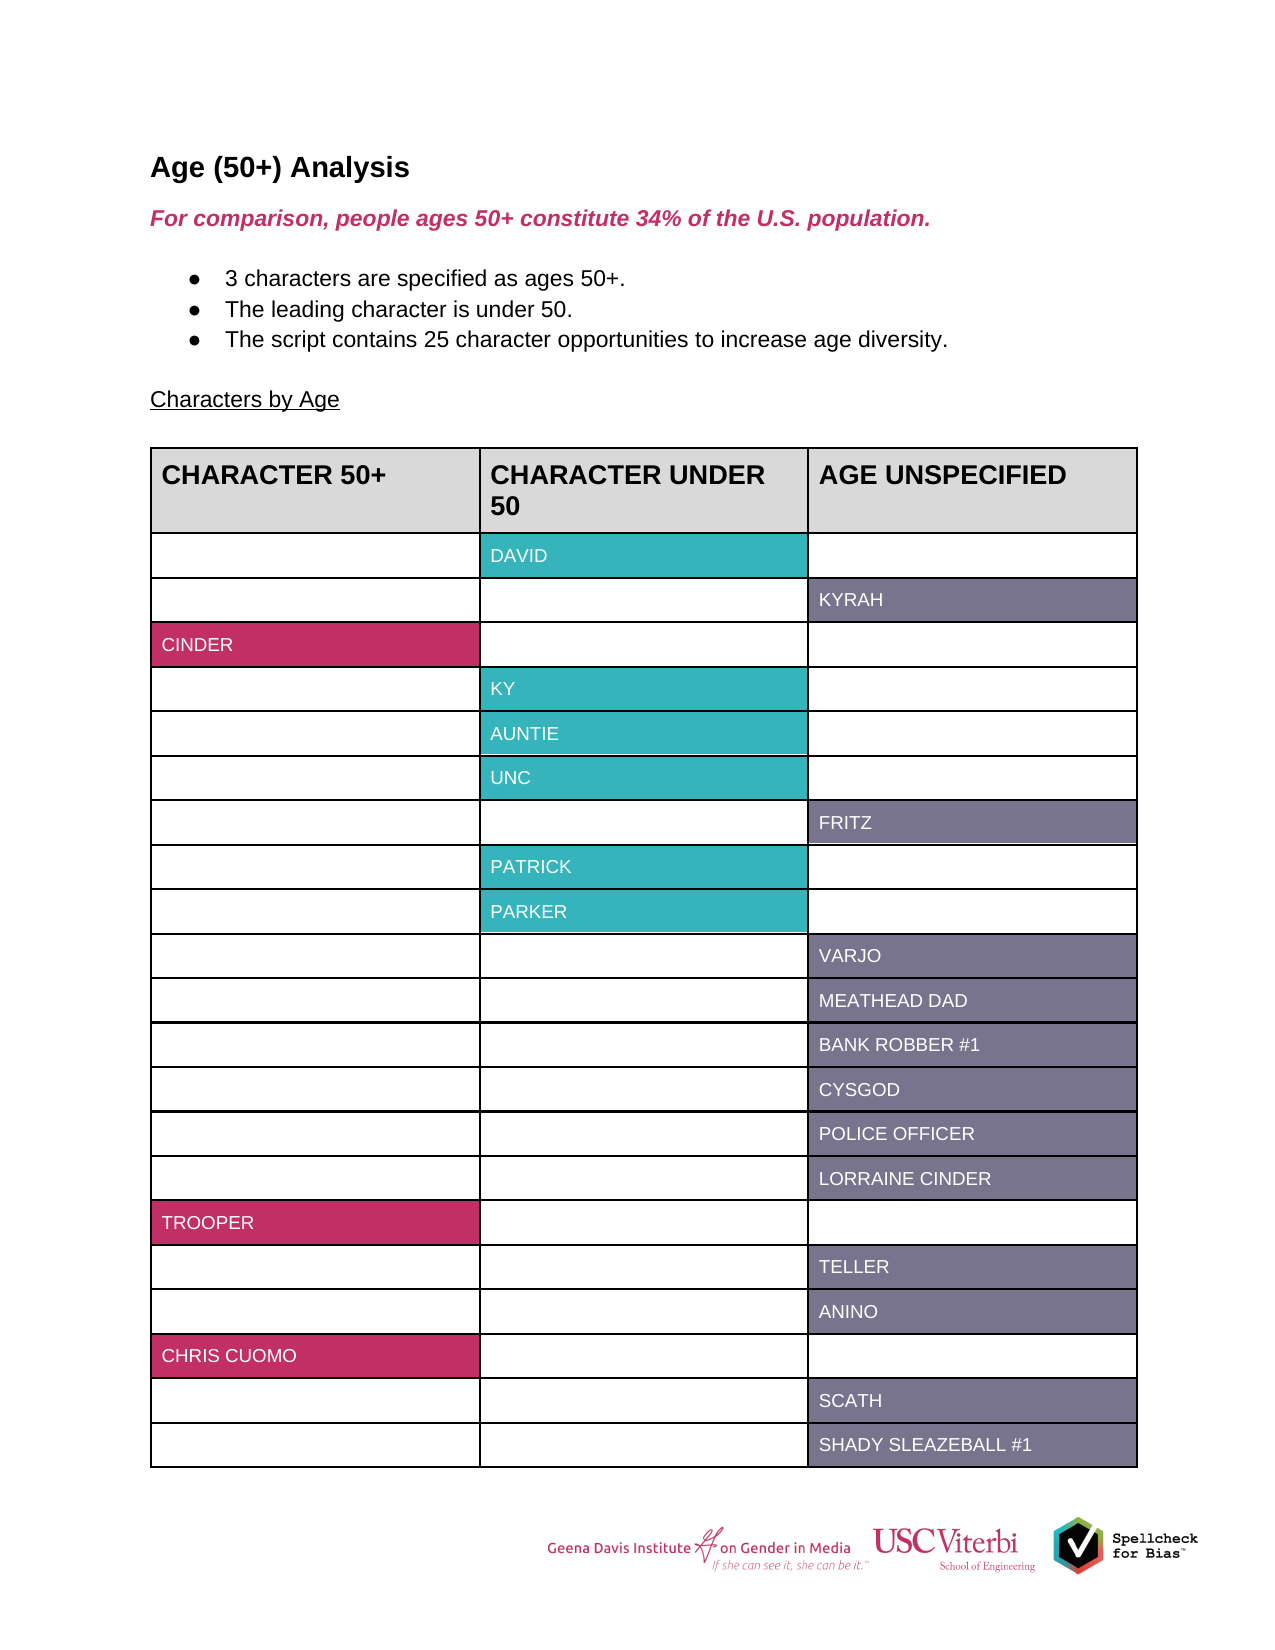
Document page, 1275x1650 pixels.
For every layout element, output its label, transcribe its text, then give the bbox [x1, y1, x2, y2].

table_cell [481, 623, 807, 666]
table_cell [481, 1157, 807, 1199]
table_cell [809, 668, 1136, 710]
table_cell CYSGOD [809, 1068, 1136, 1110]
table_cell AUNTIE [481, 712, 807, 754]
table_cell [809, 890, 1136, 932]
table_cell VARJO [809, 935, 1136, 977]
table_header CHARACTER UNDER 50 [481, 449, 807, 532]
table_cell [152, 712, 479, 754]
text For comparison, people ages 50+ constitute 34% of the U.S. population. [150, 205, 1125, 231]
picture [532, 1515, 1212, 1577]
table_cell [152, 1424, 479, 1466]
table_cell CINDER [152, 623, 479, 666]
table_cell [481, 1424, 807, 1466]
table_cell TROOPER [152, 1201, 479, 1244]
list 3 characters are specified as ages 50+. [187, 265, 1125, 292]
table_cell ANINO [809, 1290, 1136, 1333]
table_cell [809, 623, 1136, 666]
table_cell CHRIS CUOMO [152, 1335, 479, 1377]
table_cell [481, 1246, 807, 1288]
table_cell [152, 1113, 479, 1155]
table_cell [481, 1379, 807, 1422]
table_cell TELLER [809, 1246, 1136, 1288]
table_cell PATRICK [481, 846, 807, 888]
table_cell [481, 979, 807, 1021]
table_cell [481, 1113, 807, 1155]
table_cell [152, 1379, 479, 1422]
table_cell [481, 801, 807, 843]
table_cell [152, 534, 479, 577]
table_cell [809, 1335, 1136, 1377]
table_cell [152, 890, 479, 932]
table_cell MEATHEAD DAD [809, 979, 1136, 1021]
table_cell [481, 1068, 807, 1110]
table_cell FRITZ [809, 801, 1136, 843]
table_cell LORRAINE CINDER [809, 1157, 1136, 1199]
table_cell [481, 1201, 807, 1244]
table_cell [481, 579, 807, 621]
table_cell [481, 1024, 807, 1066]
table_cell [152, 1157, 479, 1199]
table_cell [481, 935, 807, 977]
table_cell [152, 846, 479, 888]
table_cell [809, 1201, 1136, 1244]
table_cell [809, 712, 1136, 754]
table_cell SCATH [809, 1379, 1136, 1422]
table_cell [152, 1068, 479, 1110]
table_cell DAVID [481, 534, 807, 577]
table_cell PARKER [481, 890, 807, 932]
table_cell [152, 801, 479, 843]
table_cell [809, 846, 1136, 888]
table_cell SHADY SLEAZEBALL #1 [809, 1424, 1136, 1466]
table_cell POLICE OFFICER [809, 1113, 1136, 1155]
table_cell KYRAH [809, 579, 1136, 621]
table_header AGE UNSPECIFIED [809, 449, 1136, 532]
table_cell [152, 579, 479, 621]
text Characters by Age [150, 386, 1125, 413]
table_cell [481, 1335, 807, 1377]
table_cell [152, 1246, 479, 1288]
table_header CHARACTER 50+ [152, 449, 479, 532]
list The leading character is under 50. [187, 296, 1125, 322]
table_cell [152, 1024, 479, 1066]
table_cell UNC [481, 757, 807, 799]
table_cell [152, 979, 479, 1021]
text Age (50+) Analysis [150, 150, 1125, 183]
list The script contains 25 character opportunities to increase age diversity. [187, 326, 1125, 352]
table_cell BANK ROBBER #1 [809, 1024, 1136, 1066]
table_cell [152, 668, 479, 710]
table_cell [809, 757, 1136, 799]
table_cell KY [481, 668, 807, 710]
table_cell [152, 757, 479, 799]
table_cell [152, 1290, 479, 1333]
table_cell [152, 935, 479, 977]
table_cell [809, 534, 1136, 577]
table_cell [481, 1290, 807, 1333]
